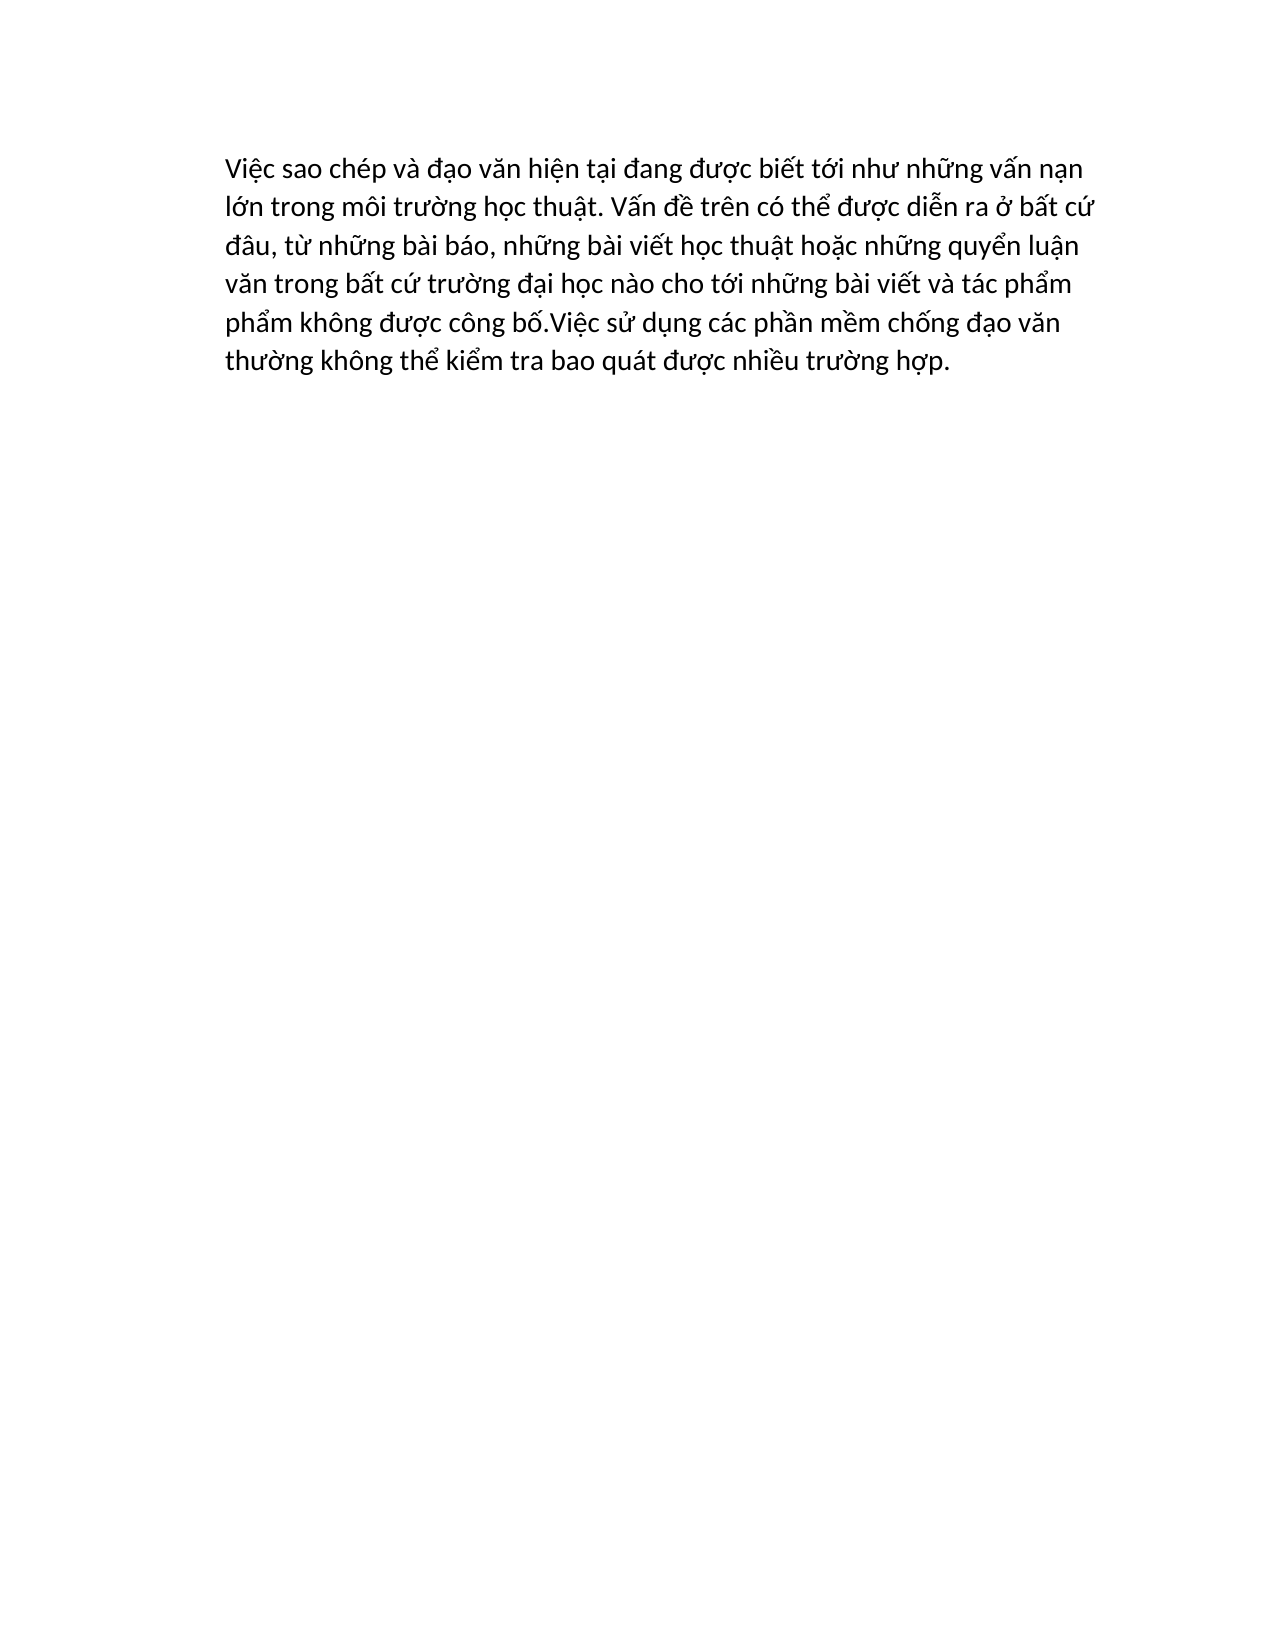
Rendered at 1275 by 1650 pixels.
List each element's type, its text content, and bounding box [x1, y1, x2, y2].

text Việc sao chép và đạo văn hiện tại đang được biết tới như những vấn nạn lớn trong môi trường học thuật. Vấn đề trên có thể được diễn ra ở bất cứ đâu, từ những bài báo, những bài viết học thuật hoặc những quyển luận văn trong bất cứ trường đại học nào cho tới những bài viết và tác phẩm phẩm không được công bố.Việc sử dụng các phần mềm chống đạo văn thường không thể kiểm tra bao quát được nhiều trường hợp. [225, 150, 1125, 378]
